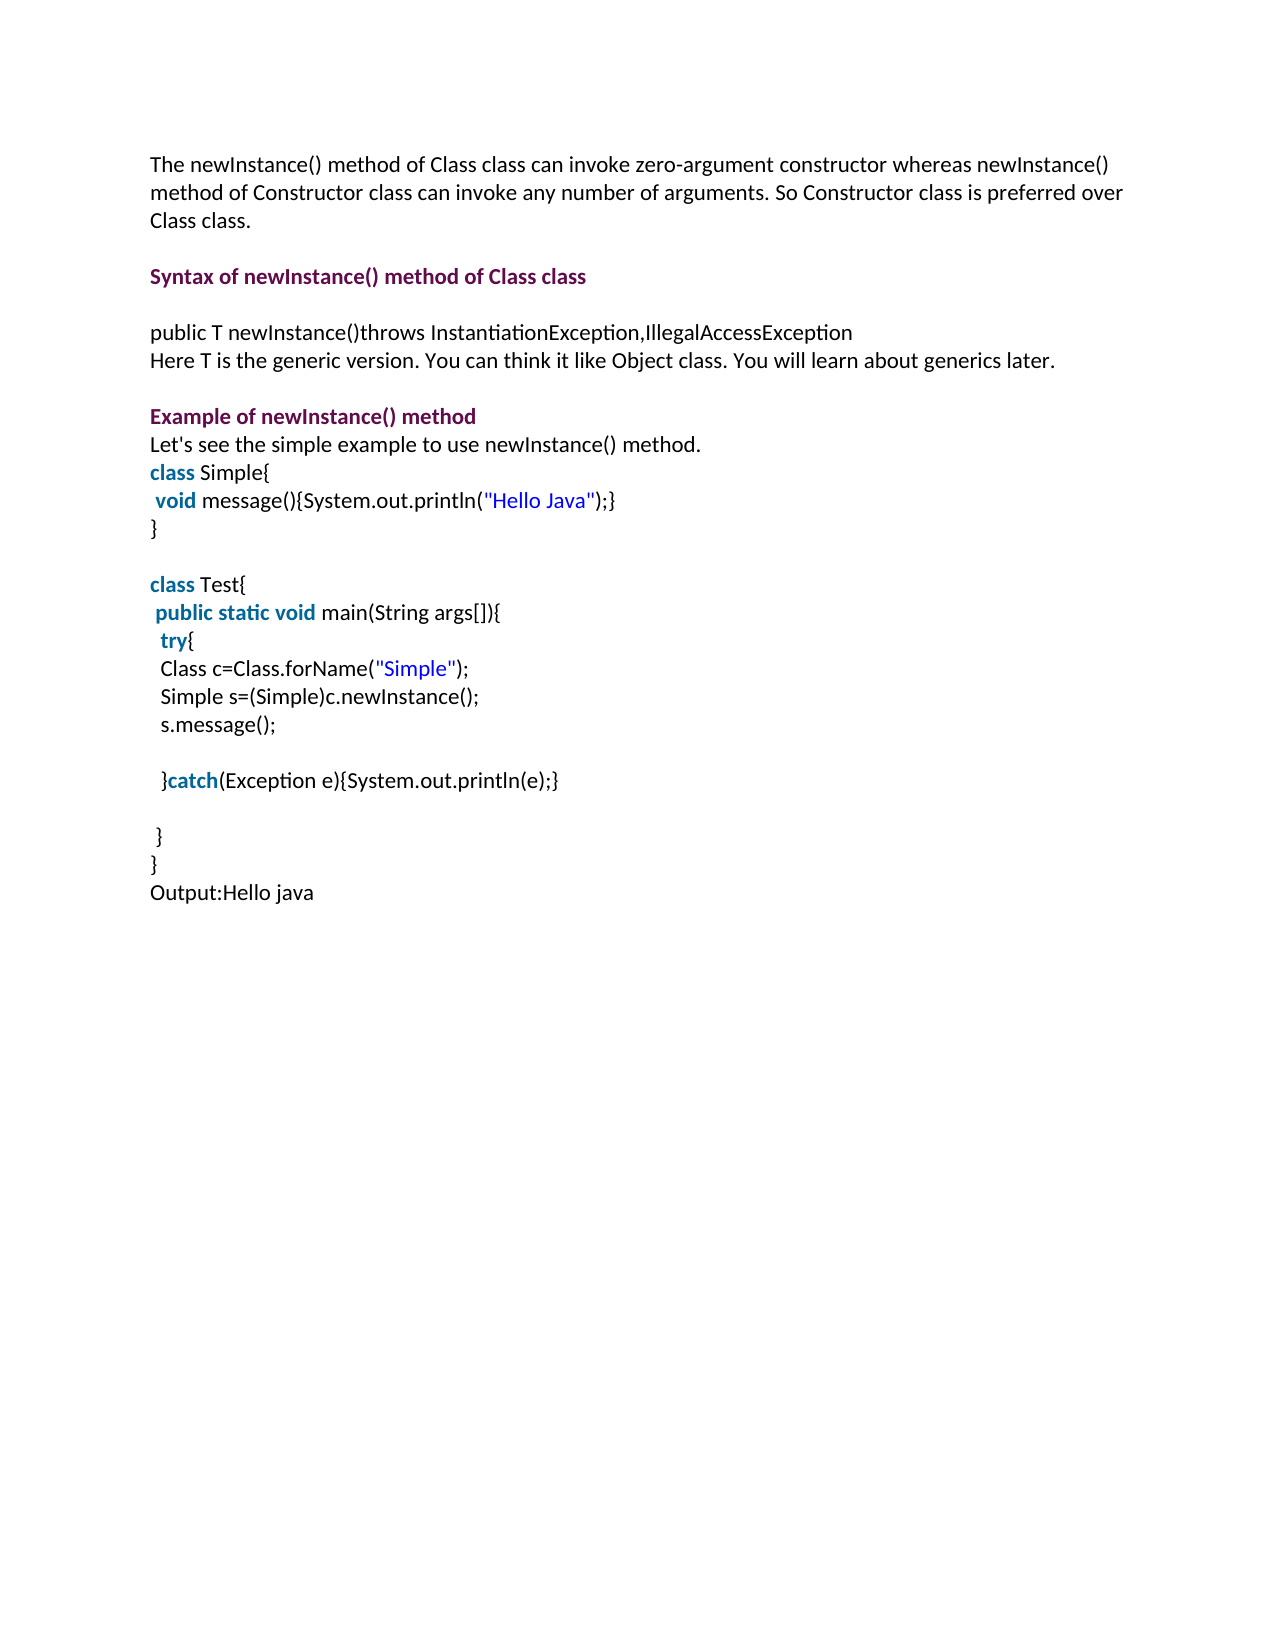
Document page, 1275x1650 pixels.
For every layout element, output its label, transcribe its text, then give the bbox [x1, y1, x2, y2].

text Simple s=(Simple)c.newInstance(); [150, 682, 1125, 710]
text public static void main(String args[]){ [150, 598, 1125, 626]
text Output:Hello java [150, 878, 1125, 907]
text public T newInstance()throws InstantiationException,IllegalAccessException [150, 318, 1125, 346]
text class Simple{ [150, 458, 1125, 486]
text Here T is the generic version. You can think it like Object class. You will learn about generics later. [150, 346, 1125, 374]
text } [150, 822, 1125, 851]
text s.message(); [150, 710, 1125, 738]
text class Test{ [150, 570, 1125, 598]
text } [150, 514, 1125, 542]
text Class c=Class.forName("Simple"); [150, 654, 1125, 682]
text } [150, 851, 1125, 878]
text Syntax of newInstance() method of Class class [150, 262, 1125, 290]
text void message(){System.out.println("Hello Java");} [150, 486, 1125, 514]
text The newInstance() method of Class class can invoke zero-argument constructor whereas newInstance() method of Constructor class can invoke any number of arguments. So Constructor class is preferred over Class class. [150, 150, 1125, 234]
text try{ [150, 626, 1125, 654]
text }catch(Exception e){System.out.println(e);} [150, 766, 1125, 794]
text Let's see the simple example to use newInstance() method. [150, 430, 1125, 458]
text Example of newInstance() method [150, 402, 1125, 430]
